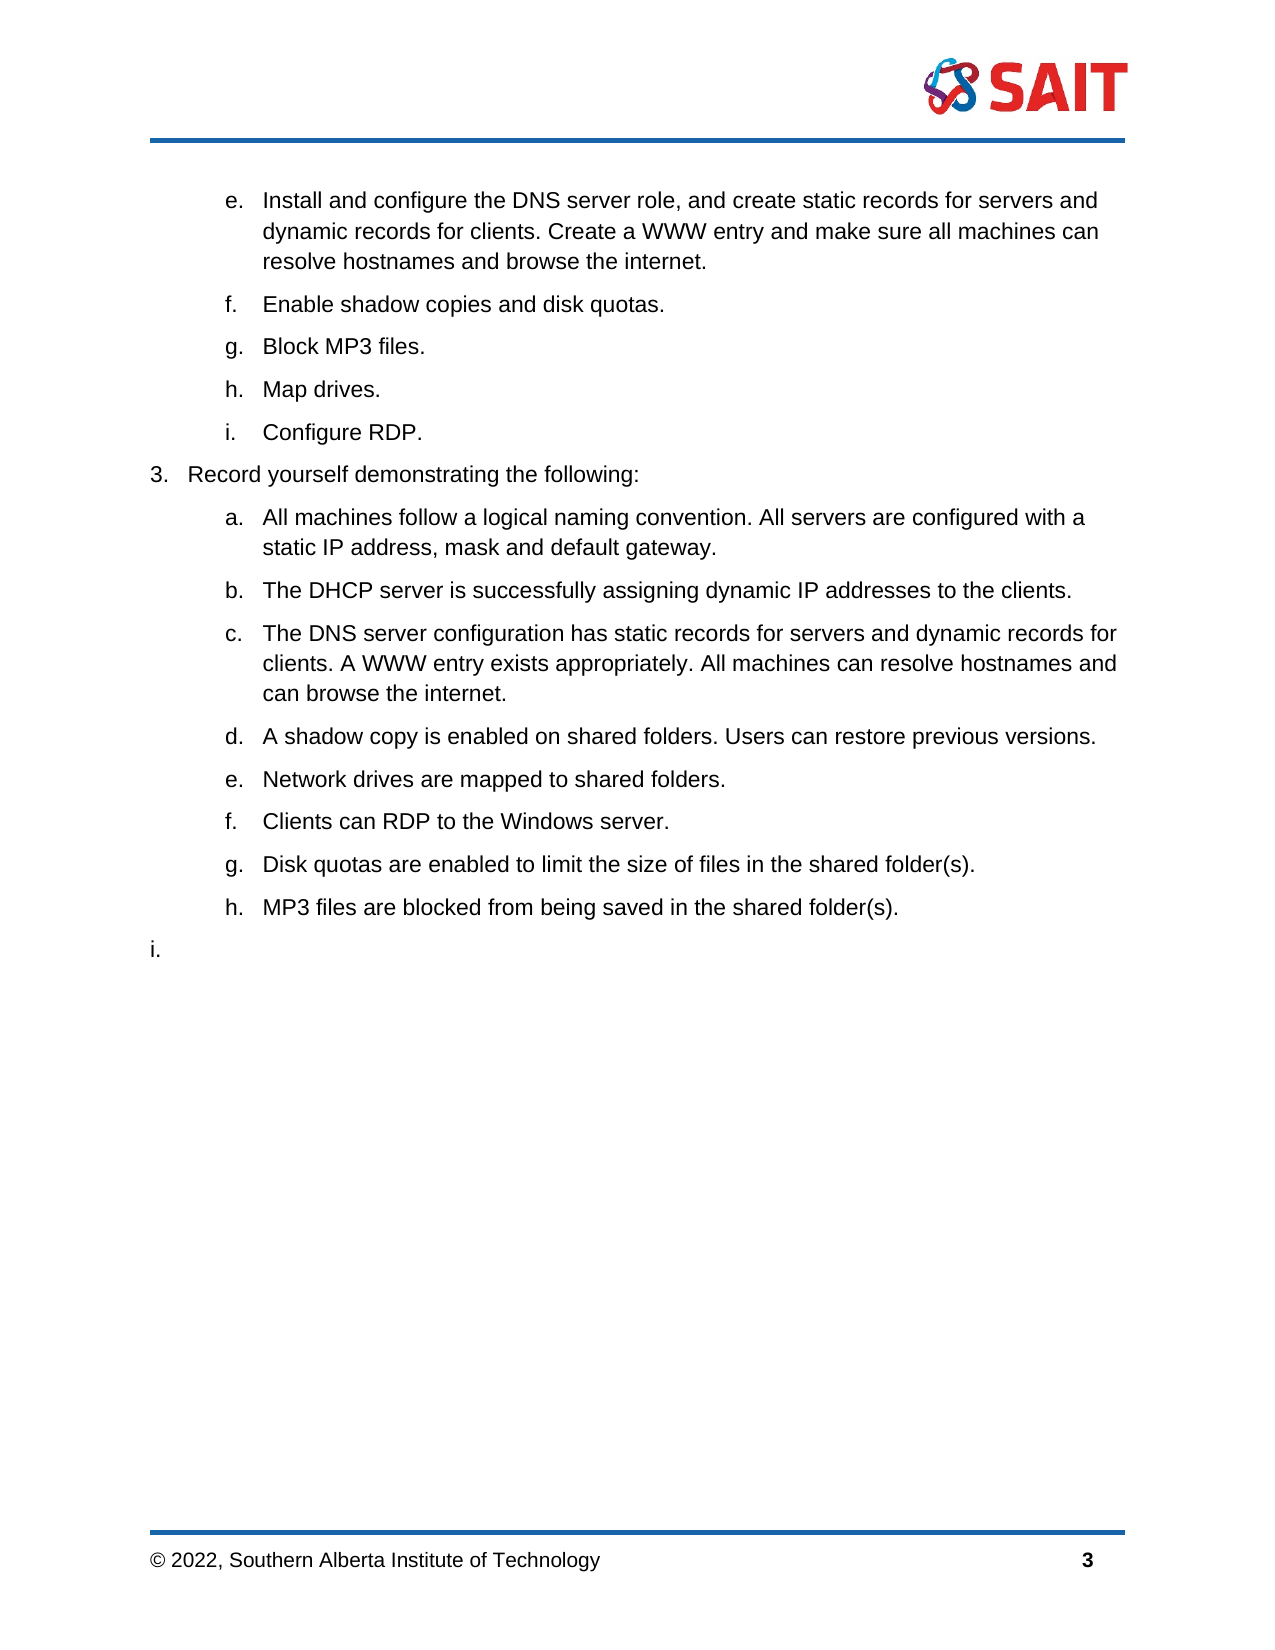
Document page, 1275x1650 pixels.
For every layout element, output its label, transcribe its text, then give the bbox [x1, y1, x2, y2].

list Disk quotas are enabled to limit the size of files in the shared folder(s). [225, 851, 1125, 877]
list A shadow copy is enabled on shared folders. Users can restore previous versions. [225, 723, 1125, 749]
list Enable shadow copies and disk quotas. [225, 291, 1125, 317]
list Map drives. [225, 376, 1125, 402]
list Block MP3 files. [225, 333, 1125, 360]
list The DNS server configuration has static records for servers and dynamic records for clients. A WWW entry exists appropriately. All machines can resolve hostnames and can browse the internet. [225, 620, 1125, 707]
list The DHCP server is successfully assigning dynamic IP addresses to the clients. [225, 577, 1125, 603]
list Network drives are mapped to shared folders. [225, 766, 1125, 792]
list Configure RDP. [225, 419, 1125, 445]
list All machines follow a logical naming convention. All servers are configured with a static IP address, mask and default gateway. [225, 504, 1125, 561]
list Install and configure the DNS server role, and create static records for servers and dynamic records for clients. Create a WWW entry and make sure all machines can resolve hostnames and browse the internet. [225, 187, 1125, 274]
picture [900, 34, 1151, 138]
list MP3 files are blocked from being saved in the shared folder(s). [225, 894, 1125, 920]
list Record yourself demonstrating the following: [150, 461, 1125, 488]
list Clients can RDP to the Windows server. [225, 808, 1125, 835]
